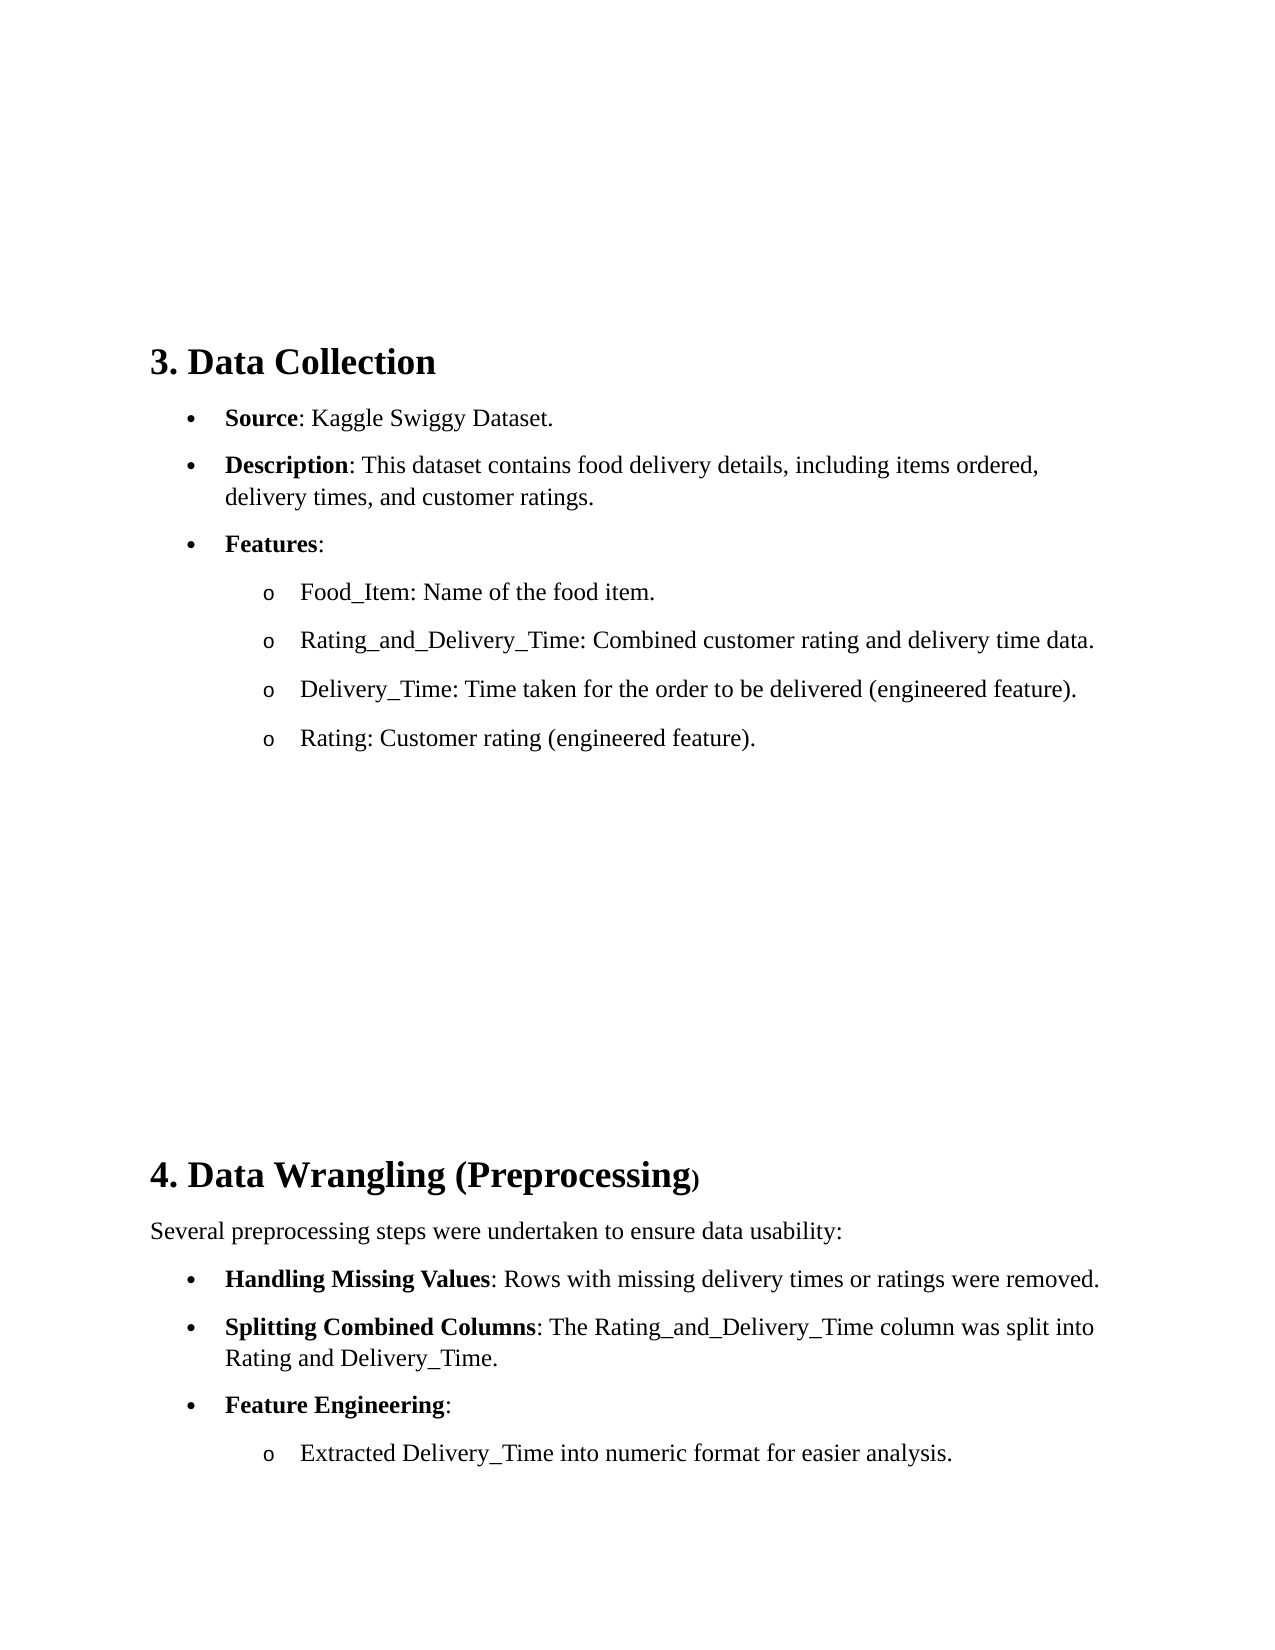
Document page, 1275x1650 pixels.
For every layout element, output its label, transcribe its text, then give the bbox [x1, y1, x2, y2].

text Several preprocessing steps were undertaken to ensure data usability: [150, 1216, 1125, 1245]
text 3. Data Collection [150, 340, 1125, 383]
list Delivery_Time: Time taken for the order to be delivered (engineered feature). [262, 674, 1125, 704]
list Source: Kaggle Swiggy Dataset. [187, 403, 1125, 432]
list Feature Engineering: [187, 1390, 1125, 1419]
list Features: [187, 529, 1125, 558]
list Handling Missing Values: Rows with missing delivery times or ratings were removed. [187, 1264, 1125, 1293]
list Description: This dataset contains food delivery details, including items ordered, delivery times, and customer ratings. [187, 451, 1125, 510]
text 4. Data Wrangling (Preprocessing) [150, 1153, 1125, 1196]
list Food_Item: Name of the food item. [262, 577, 1125, 607]
list Splitting Combined Columns: The Rating_and_Delivery_Time column was split into Rating and Delivery_Time. [187, 1312, 1125, 1371]
list Rating: Customer rating (engineered feature). [262, 723, 1125, 752]
list Rating_and_Delivery_Time: Combined customer rating and delivery time data. [262, 626, 1125, 655]
list Extracted Delivery_Time into numeric format for easier analysis. [262, 1438, 1125, 1468]
